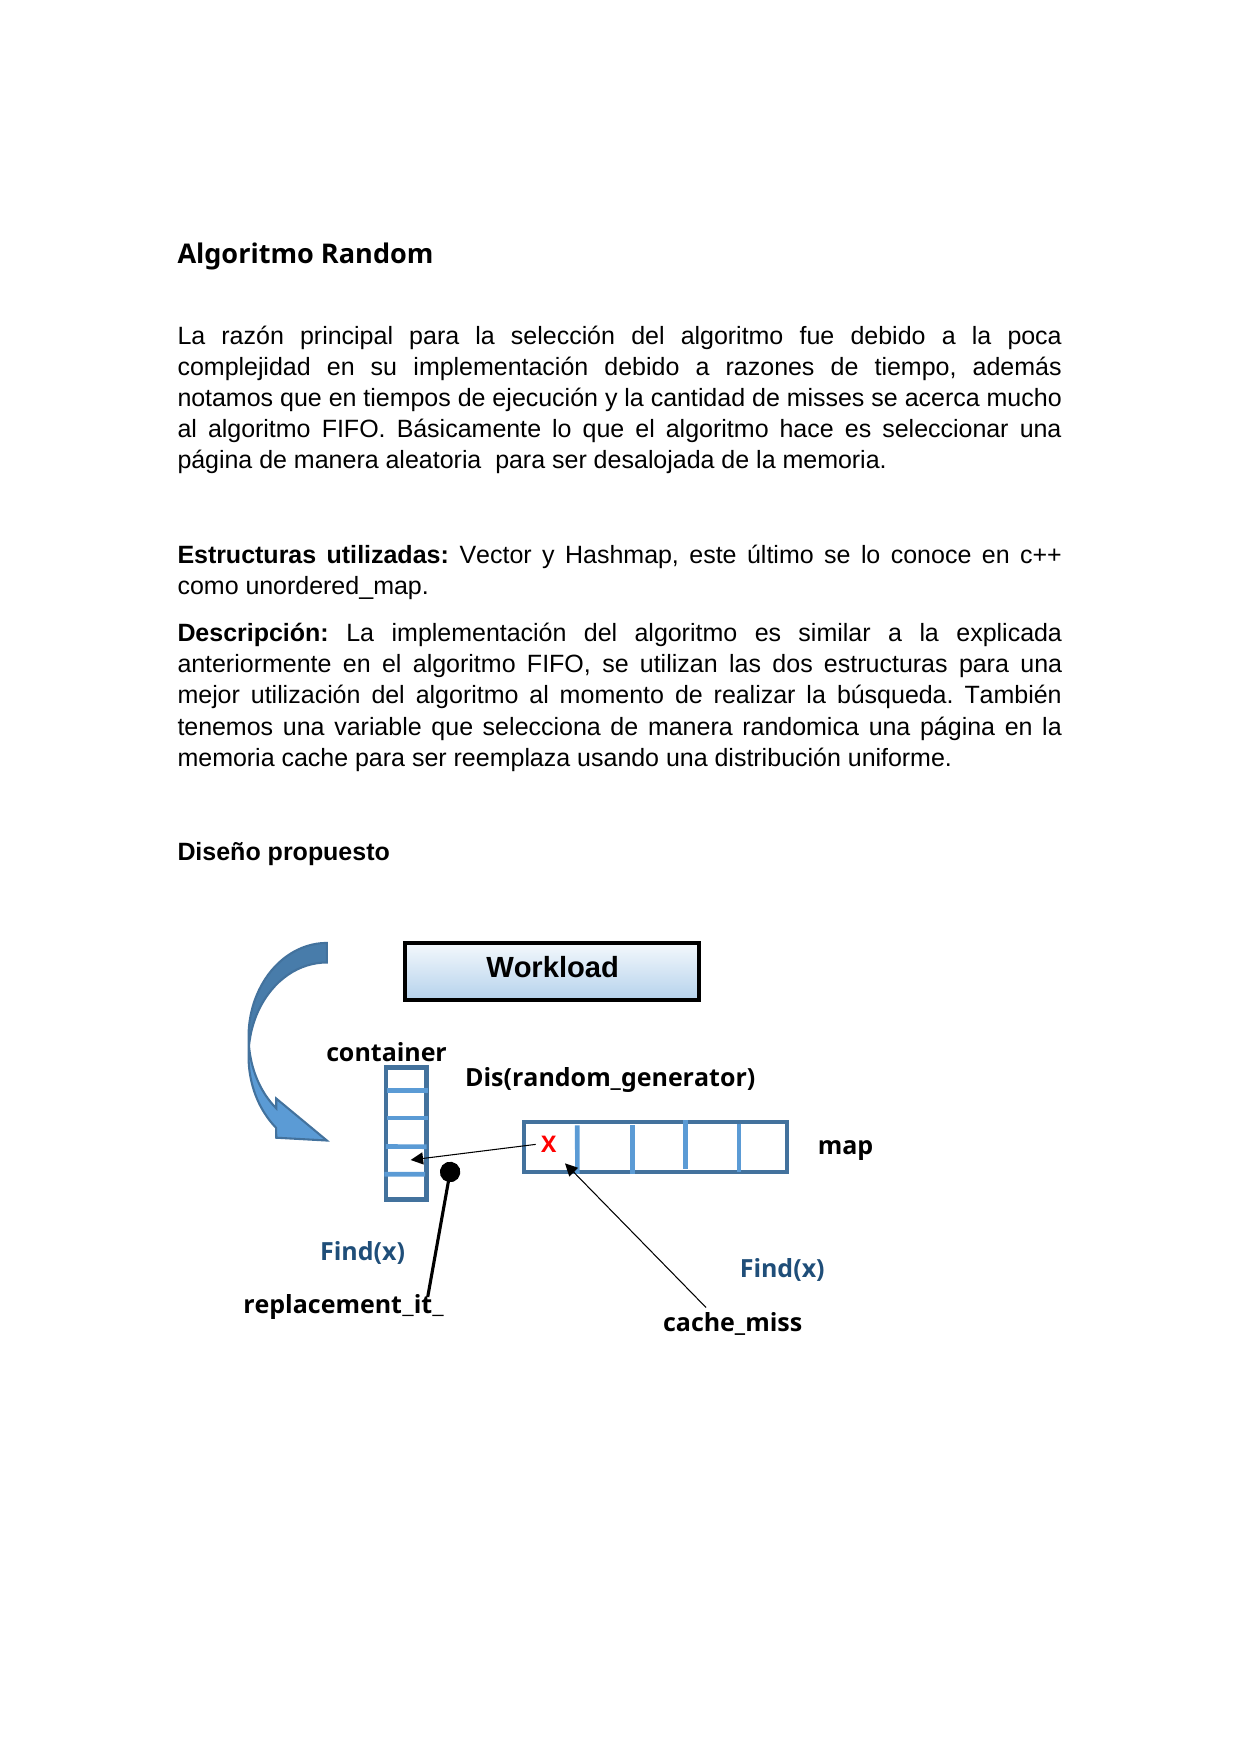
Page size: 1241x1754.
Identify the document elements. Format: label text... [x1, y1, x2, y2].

text Estructuras utilizadas: Vector y Hashmap, este último se lo conoce en c++ como unordered_map. [177, 540, 1063, 599]
text La razón principal para la selección del algoritmo fue debido a la poca complejidad en su implementación debido a razones de tiempo, además notamos que en tiempos de ejecución y la cantidad de misses se acerca mucho al algoritmo FIFO. Básicamente lo que el algoritmo hace es seleccionar una página de manera aleatoria para ser desalojada de la memoria. [177, 321, 1063, 474]
text Diseño propuesto [177, 837, 1063, 866]
subtitle Algoritmo Random [177, 234, 1063, 271]
text Descripción: La implementación del algoritmo es similar a la explicada anteriormente en el algoritmo FIFO, se utilizan las dos estructuras para una mejor utilización del algoritmo al momento de realizar la búsqueda. También tenemos una variable que selecciona de manera randomica una página en la memoria cache para ser reemplaza usando una distribución uniforme. [177, 618, 1063, 771]
